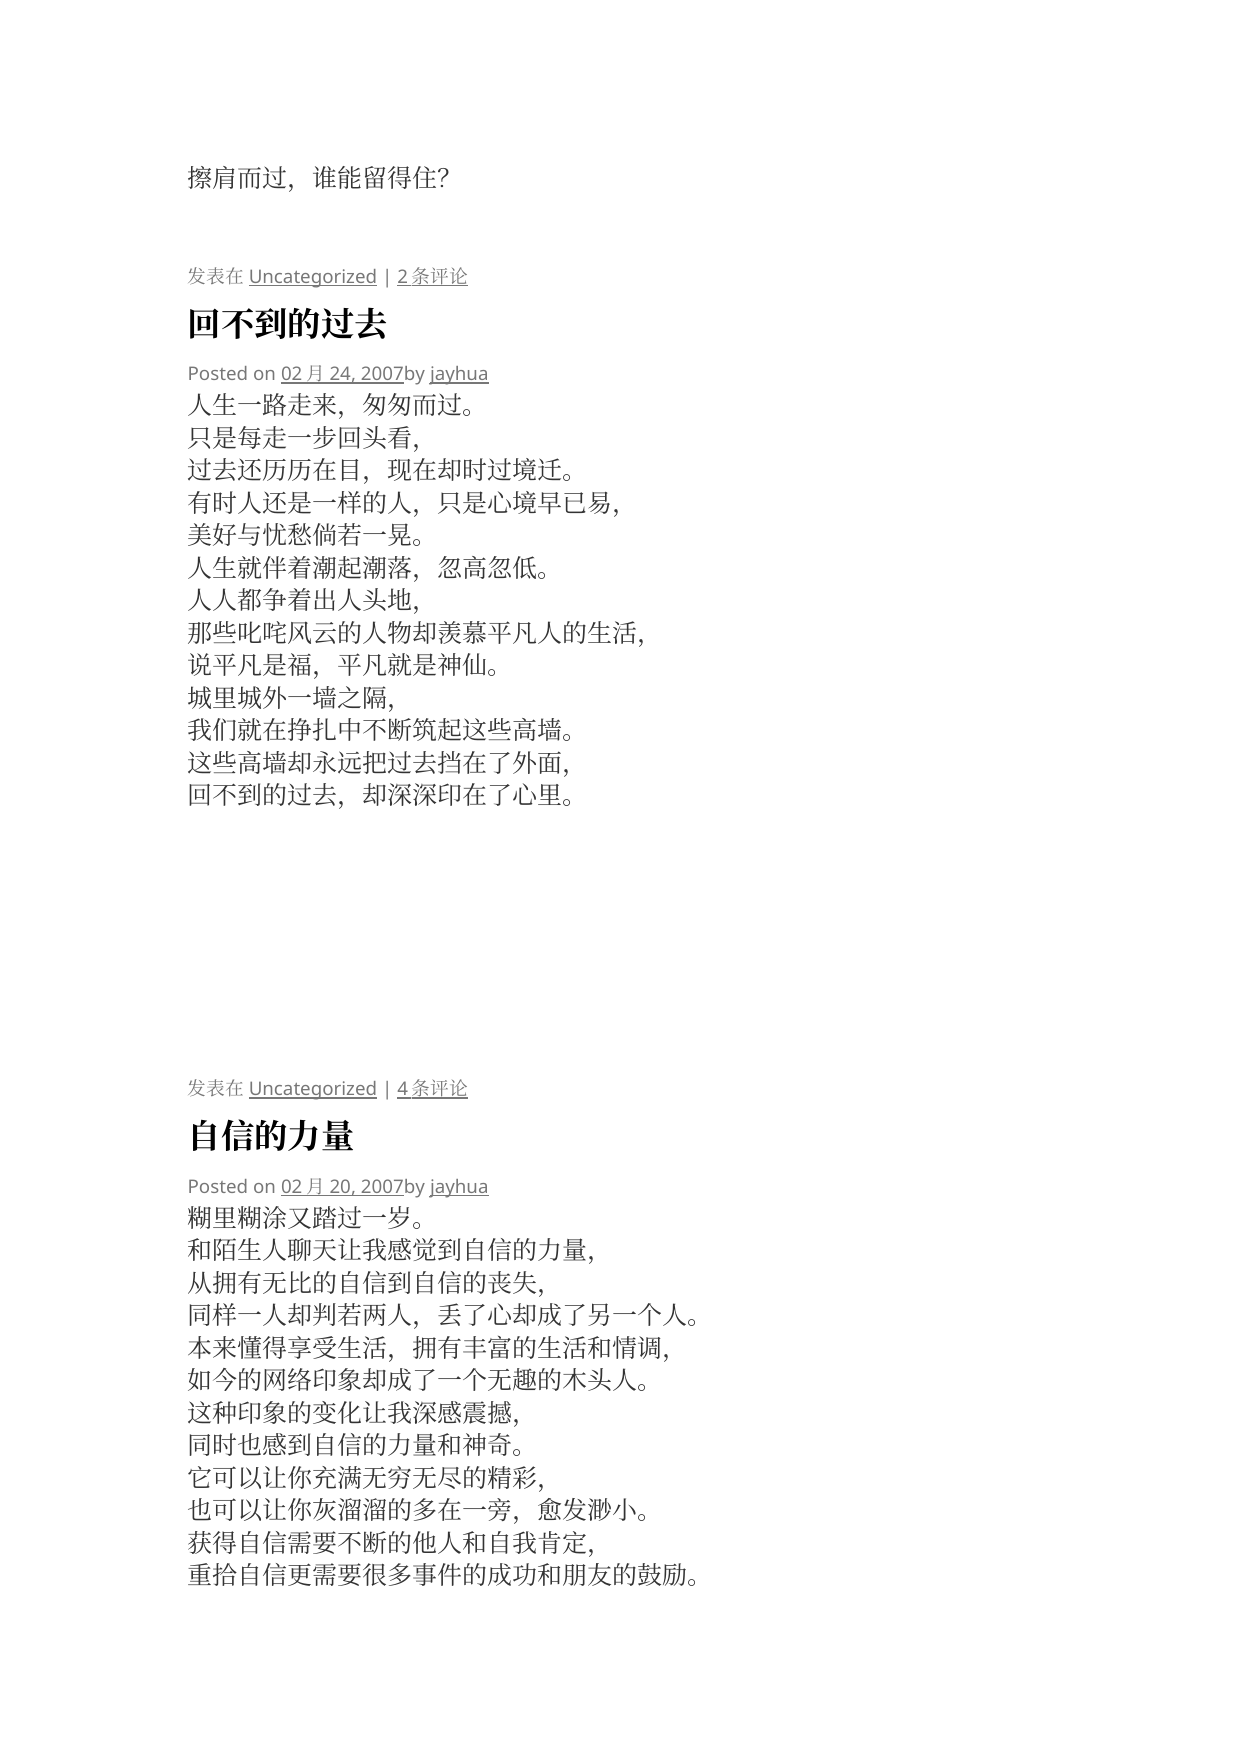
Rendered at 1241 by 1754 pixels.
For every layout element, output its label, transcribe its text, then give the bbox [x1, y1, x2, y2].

text 美好与忧愁倘若一晃。 [187, 519, 1053, 552]
text 本来懂得享受生活，拥有丰富的生活和情调， [187, 1332, 1053, 1364]
text 只是每走一步回头看， [187, 422, 1053, 454]
text 这些高墙却永远把过去挡在了外面， [187, 747, 1053, 779]
text 回不到的过去，却深深印在了心里。 [187, 779, 1053, 812]
text 擦肩而过，谁能留得住？ [187, 162, 1053, 194]
text 发表在 Uncategorized | 4条评论 [187, 1072, 1053, 1104]
text 回不到的过去 [187, 292, 1053, 357]
text 也可以让你灰溜溜的多在一旁，愈发渺小。 [187, 1494, 1053, 1527]
text 它可以让你充满无穷无尽的精彩， [187, 1462, 1053, 1494]
text 和陌生人聊天让我感觉到自信的力量， [187, 1234, 1053, 1267]
text 那些叱咤风云的人物却羡慕平凡人的生活， [187, 617, 1053, 649]
text Posted on 02月 24, 2007by jayhua [187, 357, 1053, 389]
text 人生就伴着潮起潮落，忽高忽低。 [187, 552, 1053, 584]
text 糊里糊涂又踏过一岁。 [187, 1202, 1053, 1234]
text 获得自信需要不断的他人和自我肯定， [187, 1527, 1053, 1559]
text 过去还历历在目，现在却时过境迁。 [187, 454, 1053, 487]
text 从拥有无比的自信到自信的丧失， [187, 1267, 1053, 1299]
text 如今的网络印象却成了一个无趣的木头人。 [187, 1364, 1053, 1397]
text 人生一路走来，匆匆而过。 [187, 389, 1053, 422]
text 城里城外一墙之隔， [187, 682, 1053, 714]
text 重拾自信更需要很多事件的成功和朋友的鼓励。 [187, 1559, 1053, 1592]
text 自信的力量 [187, 1104, 1053, 1169]
text 这种印象的变化让我深感震撼， [187, 1397, 1053, 1429]
text 有时人还是一样的人，只是心境早已易， [187, 487, 1053, 519]
text 人人都争着出人头地， [187, 584, 1053, 617]
text 说平凡是福，平凡就是神仙。 [187, 649, 1053, 682]
text 我们就在挣扎中不断筑起这些高墙。 [187, 714, 1053, 747]
text 同样一人却判若两人，丢了心却成了另一个人。 [187, 1299, 1053, 1332]
text Posted on 02月 20, 2007by jayhua [187, 1169, 1053, 1202]
text 发表在 Uncategorized | 2条评论 [187, 259, 1053, 292]
text 同时也感到自信的力量和神奇。 [187, 1429, 1053, 1462]
